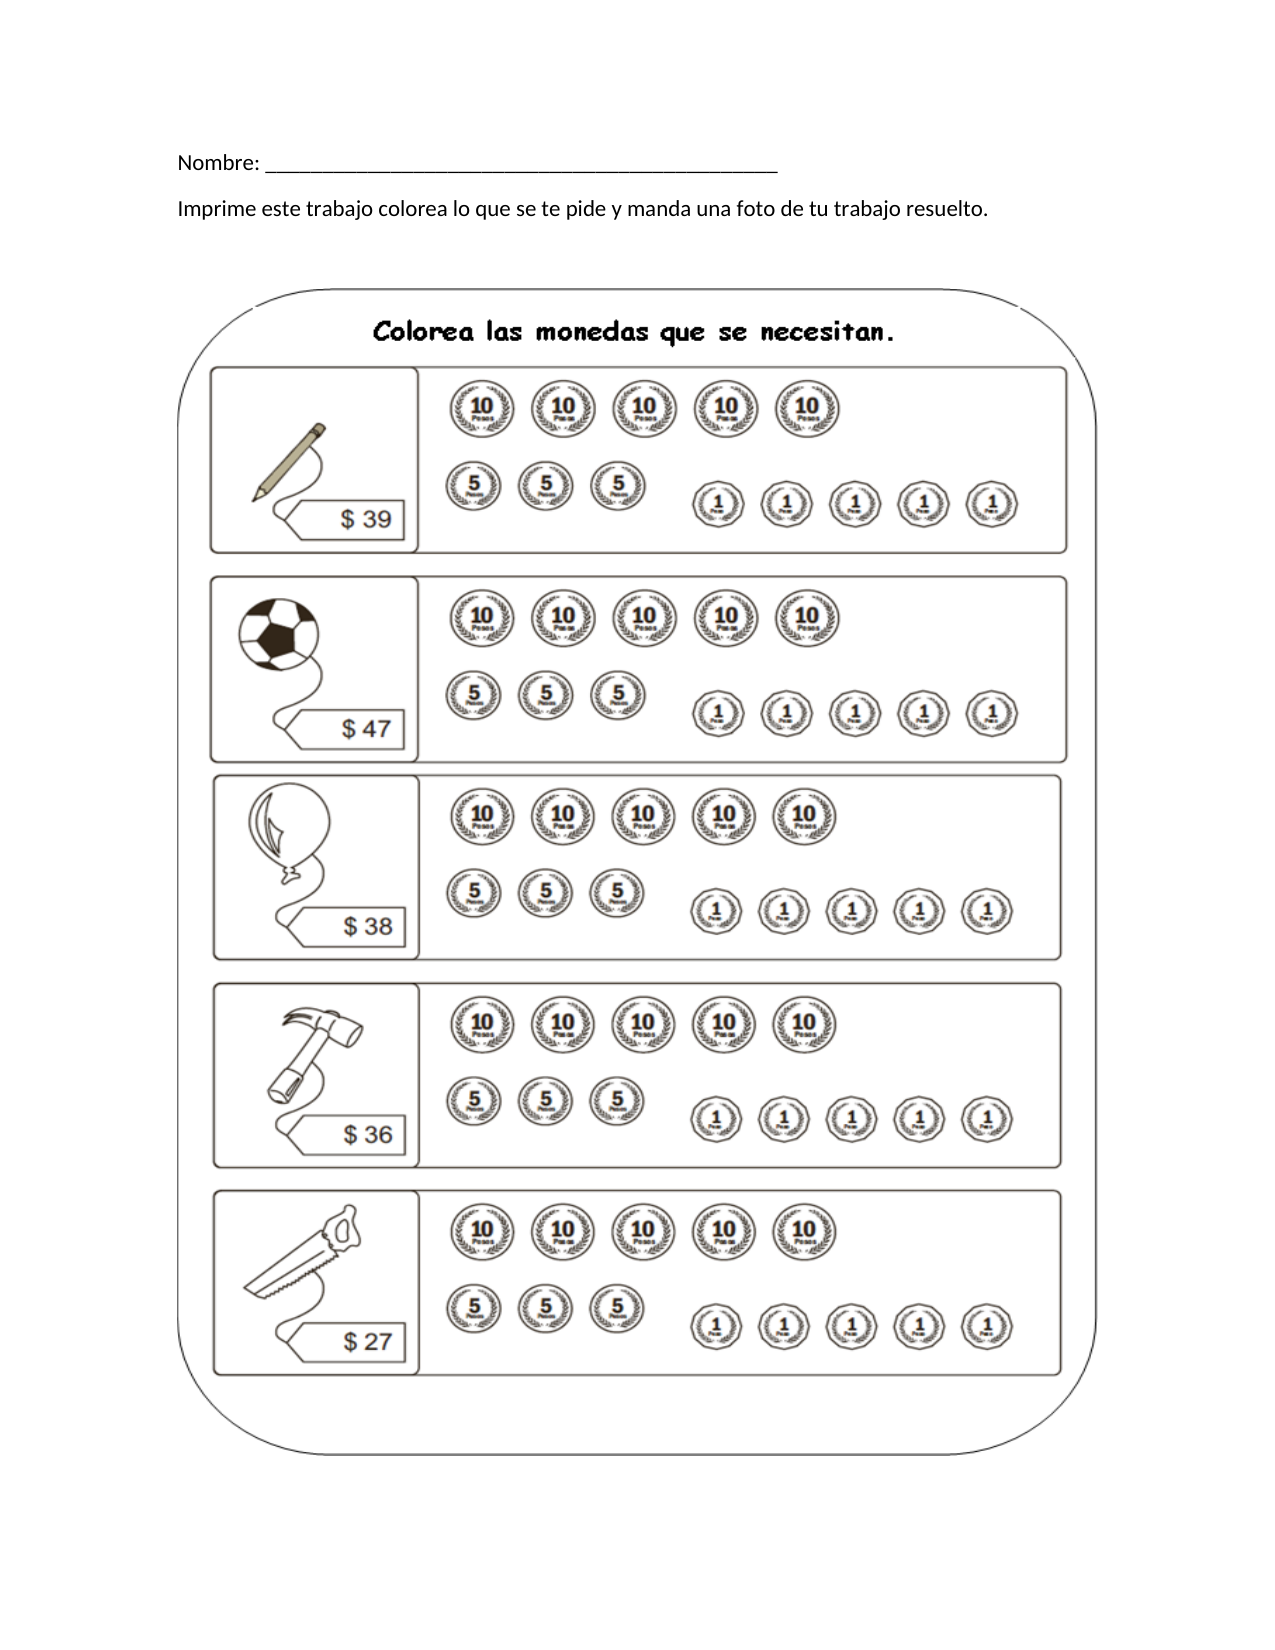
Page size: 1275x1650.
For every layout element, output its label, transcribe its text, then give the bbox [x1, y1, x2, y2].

text Imprime este trabajo colorea lo que se te pide y manda una foto de tu trabajo resuelto. [177, 194, 1098, 222]
picture [177, 288, 1098, 1456]
text Nombre: _____________________________________________ [177, 148, 1098, 176]
